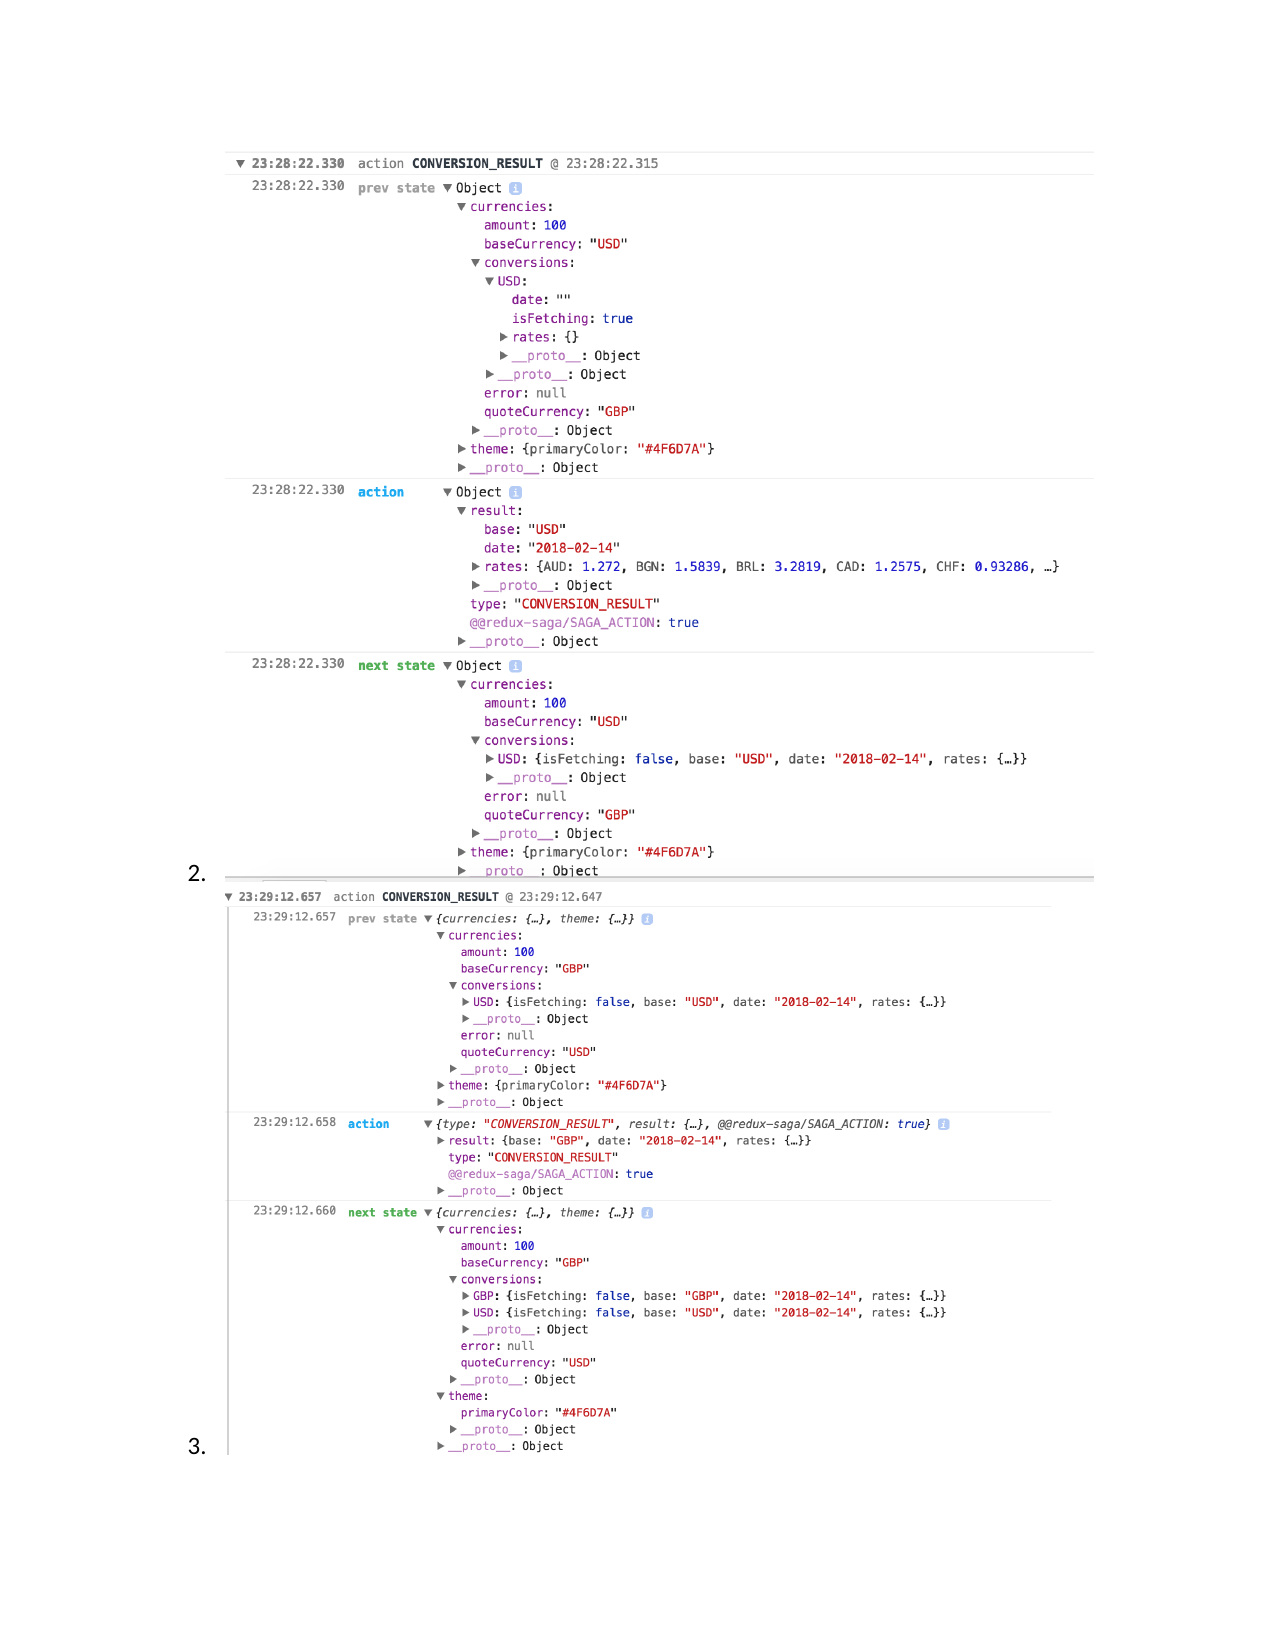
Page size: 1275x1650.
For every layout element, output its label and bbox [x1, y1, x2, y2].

picture [225, 887, 1052, 1455]
picture [225, 150, 1094, 882]
